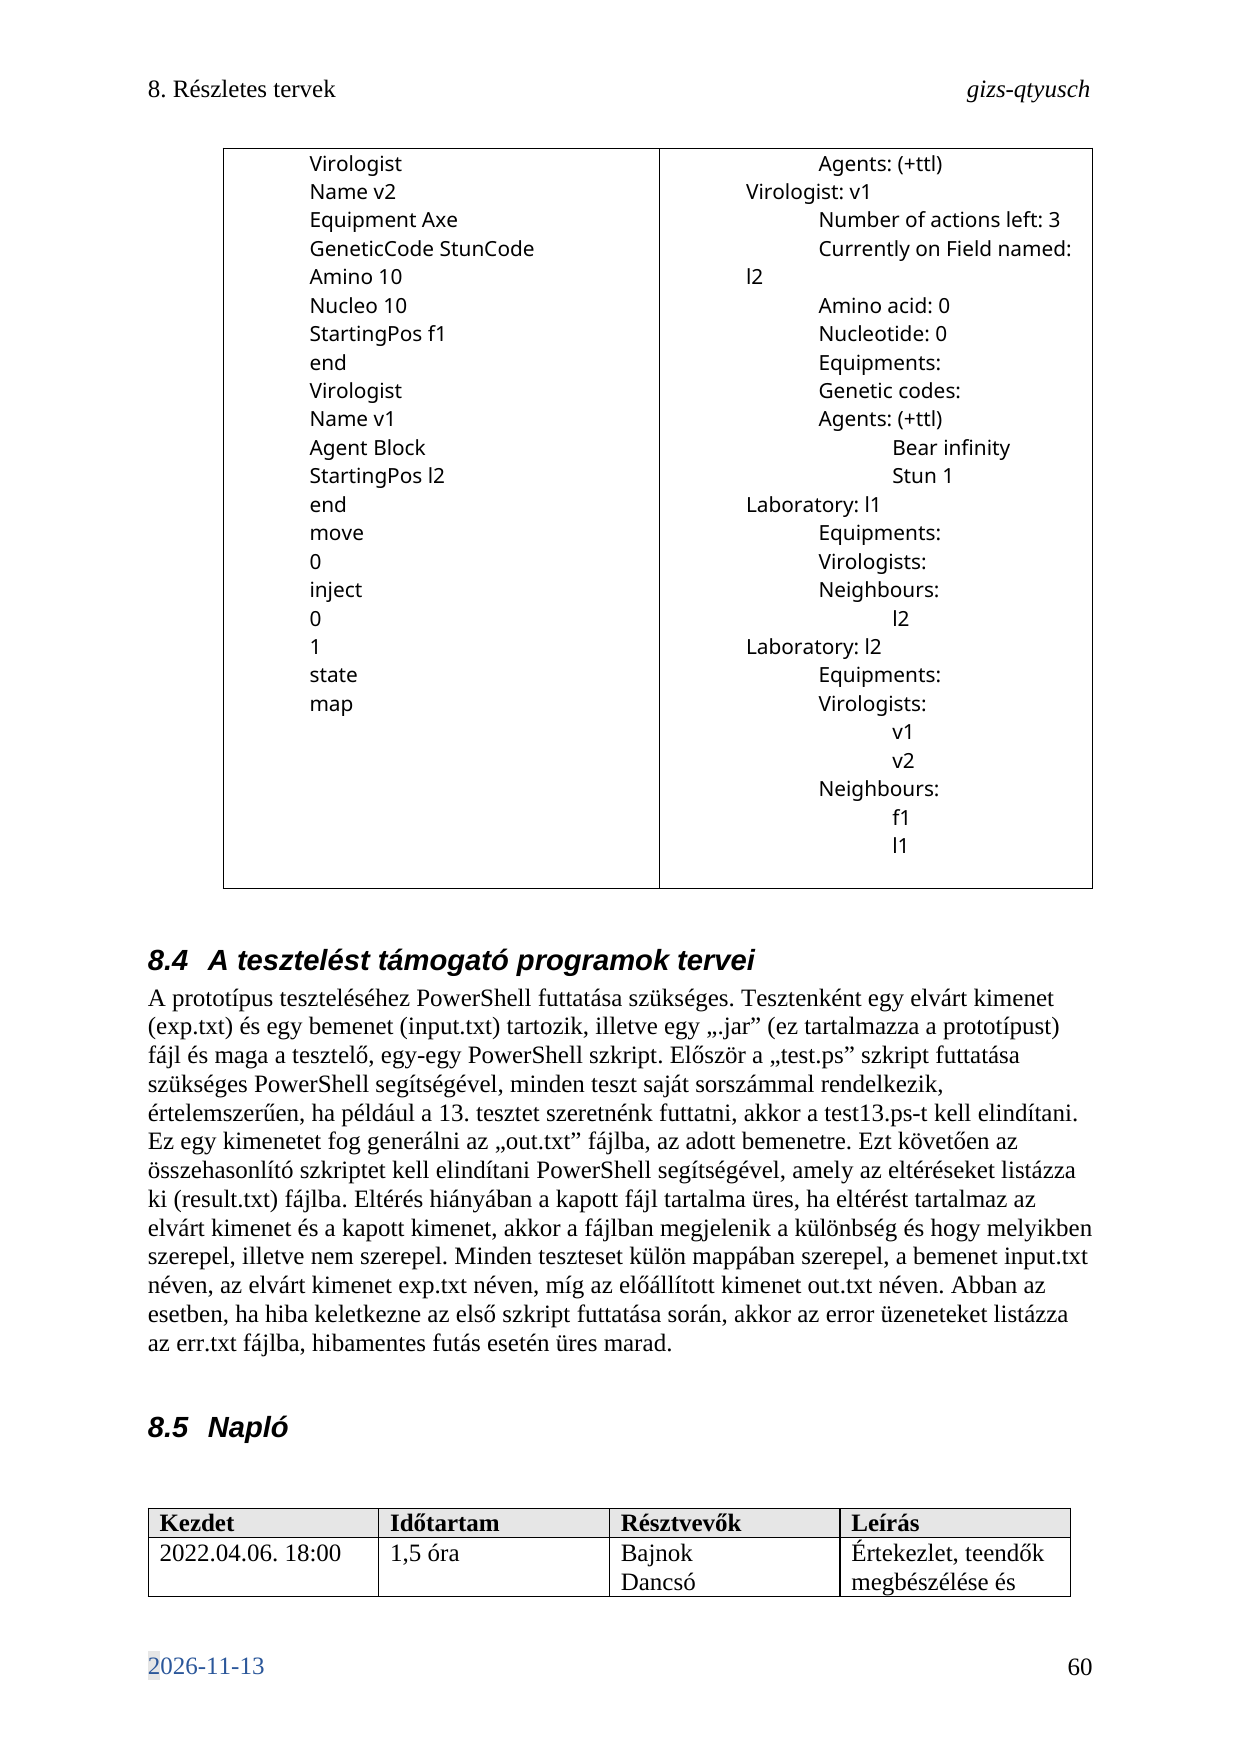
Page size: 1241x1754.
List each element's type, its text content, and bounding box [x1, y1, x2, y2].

table_header Résztvevők [610, 1509, 839, 1537]
table_header Időtartam [379, 1509, 609, 1537]
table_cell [841, 1538, 1070, 1596]
table_header Kezdet [149, 1509, 378, 1537]
table_cell 2022.04.06. 18:00 [149, 1538, 378, 1596]
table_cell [224, 149, 659, 888]
text A prototípus teszteléséhez PowerShell futtatása szükséges. Tesztenként egy elvárt kimenet (exp.txt) és egy bemenet (input.txt) tartozik, illetve egy „.jar” (ez tartalmazza a prototípust) fájl és maga a tesztelő, egy-egy PowerShell szkript. Először a „test.ps” szkript futtatása szükséges PowerShell segítségével, minden teszt saját sorszámmal rendelkezik, értelemszerűen, ha például a 13. tesztet szeretnénk futtatni, akkor a test13.ps-t kell elindítani. Ez egy kimenetet fog generálni az „out.txt” fájlba, az adott bemenetre. Ezt követően az összehasonlító szkriptet kell elindítani PowerShell segítségével, amely az eltéréseket listázza ki (result.txt) fájlba. Eltérés hiányában a kapott fájl tartalma üres, ha eltérést tartalmaz az elvárt kimenet és a kapott kimenet, akkor a fájlban megjelenik a különbség és hogy melyikben szerepel, illetve nem szerepel. Minden teszteset külön mappában szerepel, a bemenet input.txt néven, az elvárt kimenet exp.txt néven, míg az előállított kimenet out.txt néven. Abban az esetben, ha hiba keletkezne az első szkript futtatása során, akkor az error üzeneteket listázza az err.txt fájlba, hibamentes futás esetén üres marad. [148, 983, 1093, 1356]
subtitle A tesztelést támogató programok tervei [148, 943, 1093, 976]
subtitle Napló [148, 1410, 1093, 1444]
table_header Leírás [841, 1509, 1070, 1537]
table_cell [660, 149, 1092, 888]
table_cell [610, 1538, 839, 1596]
table_cell 1,5 óra [379, 1538, 609, 1596]
